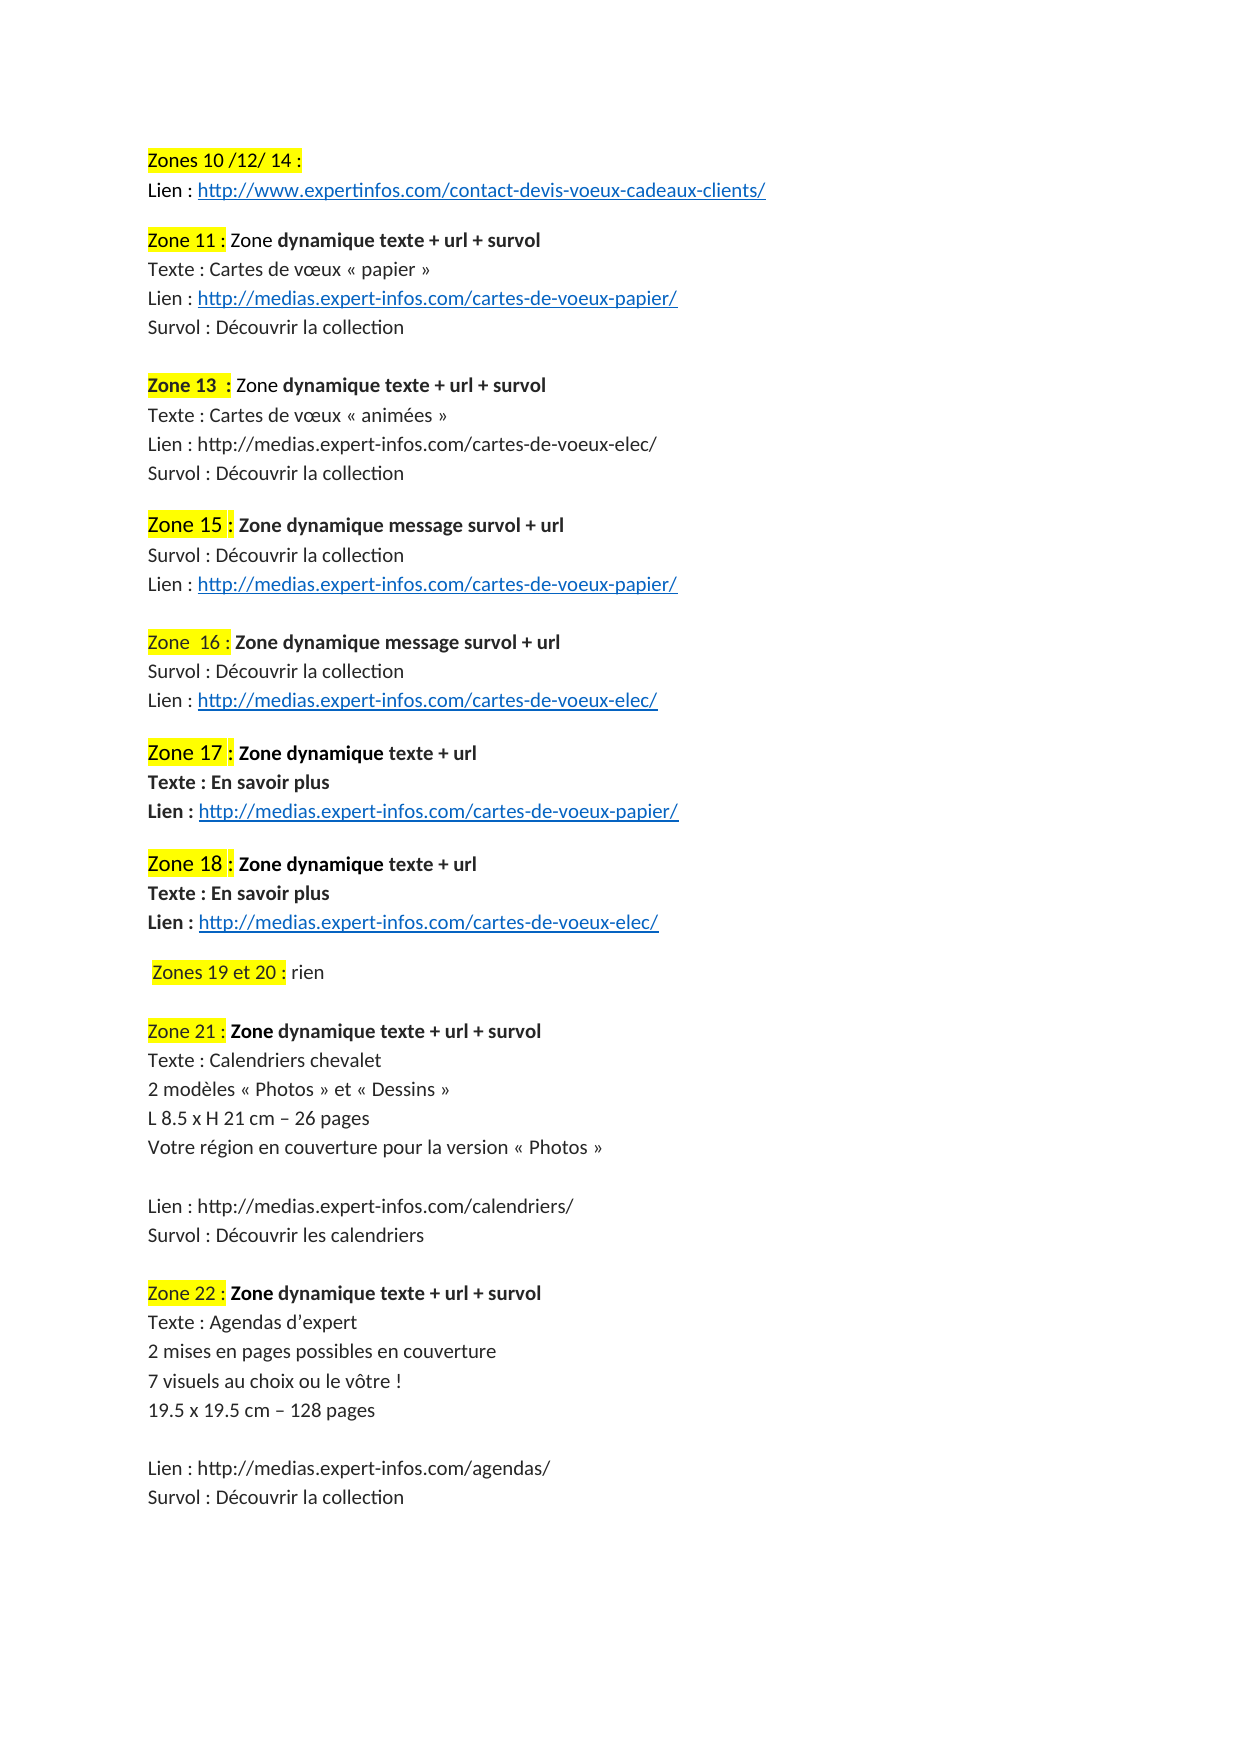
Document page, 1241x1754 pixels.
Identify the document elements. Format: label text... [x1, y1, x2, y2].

text Zones 19 et 20 : rien Zone 21 : Zone dynamique texte + url + survol Texte : Calendriers chevalet 2 modèles « Photos » et « Dessins » L 8.5 x H 21 cm – 26 pages Votre région en couverture pour la version « Photos » Lien : http://medias.expert-infos.com/calendriers/ Survol : Découvrir les calendriers Zone 22 : Zone dynamique texte + url + survol Texte : Agendas d’expert 2 mises en pages possibles en couverture 7 visuels au choix ou le vôtre ! 19.5 x 19.5 cm – 128 pages Lien : http://medias.expert-infos.com/agendas/ Survol : Découvrir la collection [148, 959, 1093, 1510]
text Zone 11 : Zone dynamique texte + url + survol Texte : Cartes de vœux « papier » Lien : http://medias.expert-infos.com/cartes-de-voeux-papier/ Survol : Découvrir la collection Zone 13 : Zone dynamique texte + url + survol Texte : Cartes de vœux « animées » Lien : http://medias.expert-infos.com/cartes-de-voeux-elec/ Survol : Découvrir la collection [148, 227, 1093, 486]
text Zone 17 : Zone dynamique texte + url Texte : En savoir plus Lien : http://medias.expert-infos.com/cartes-de-voeux-papier/ [148, 738, 1093, 824]
text Zone 15 : Zone dynamique message survol + url Survol : Découvrir la collection Lien : http://medias.expert-infos.com/cartes-de-voeux-papier/ Zone 16 : Zone dynamique message survol + url Survol : Découvrir la collection Lien : http://medias.expert-infos.com/cartes-de-voeux-elec/ [148, 510, 1093, 713]
text Zone 18 : Zone dynamique texte + url Texte : En savoir plus Lien : http://medias.expert-infos.com/cartes-de-voeux-elec/ [148, 849, 1093, 935]
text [148, 148, 1093, 202]
